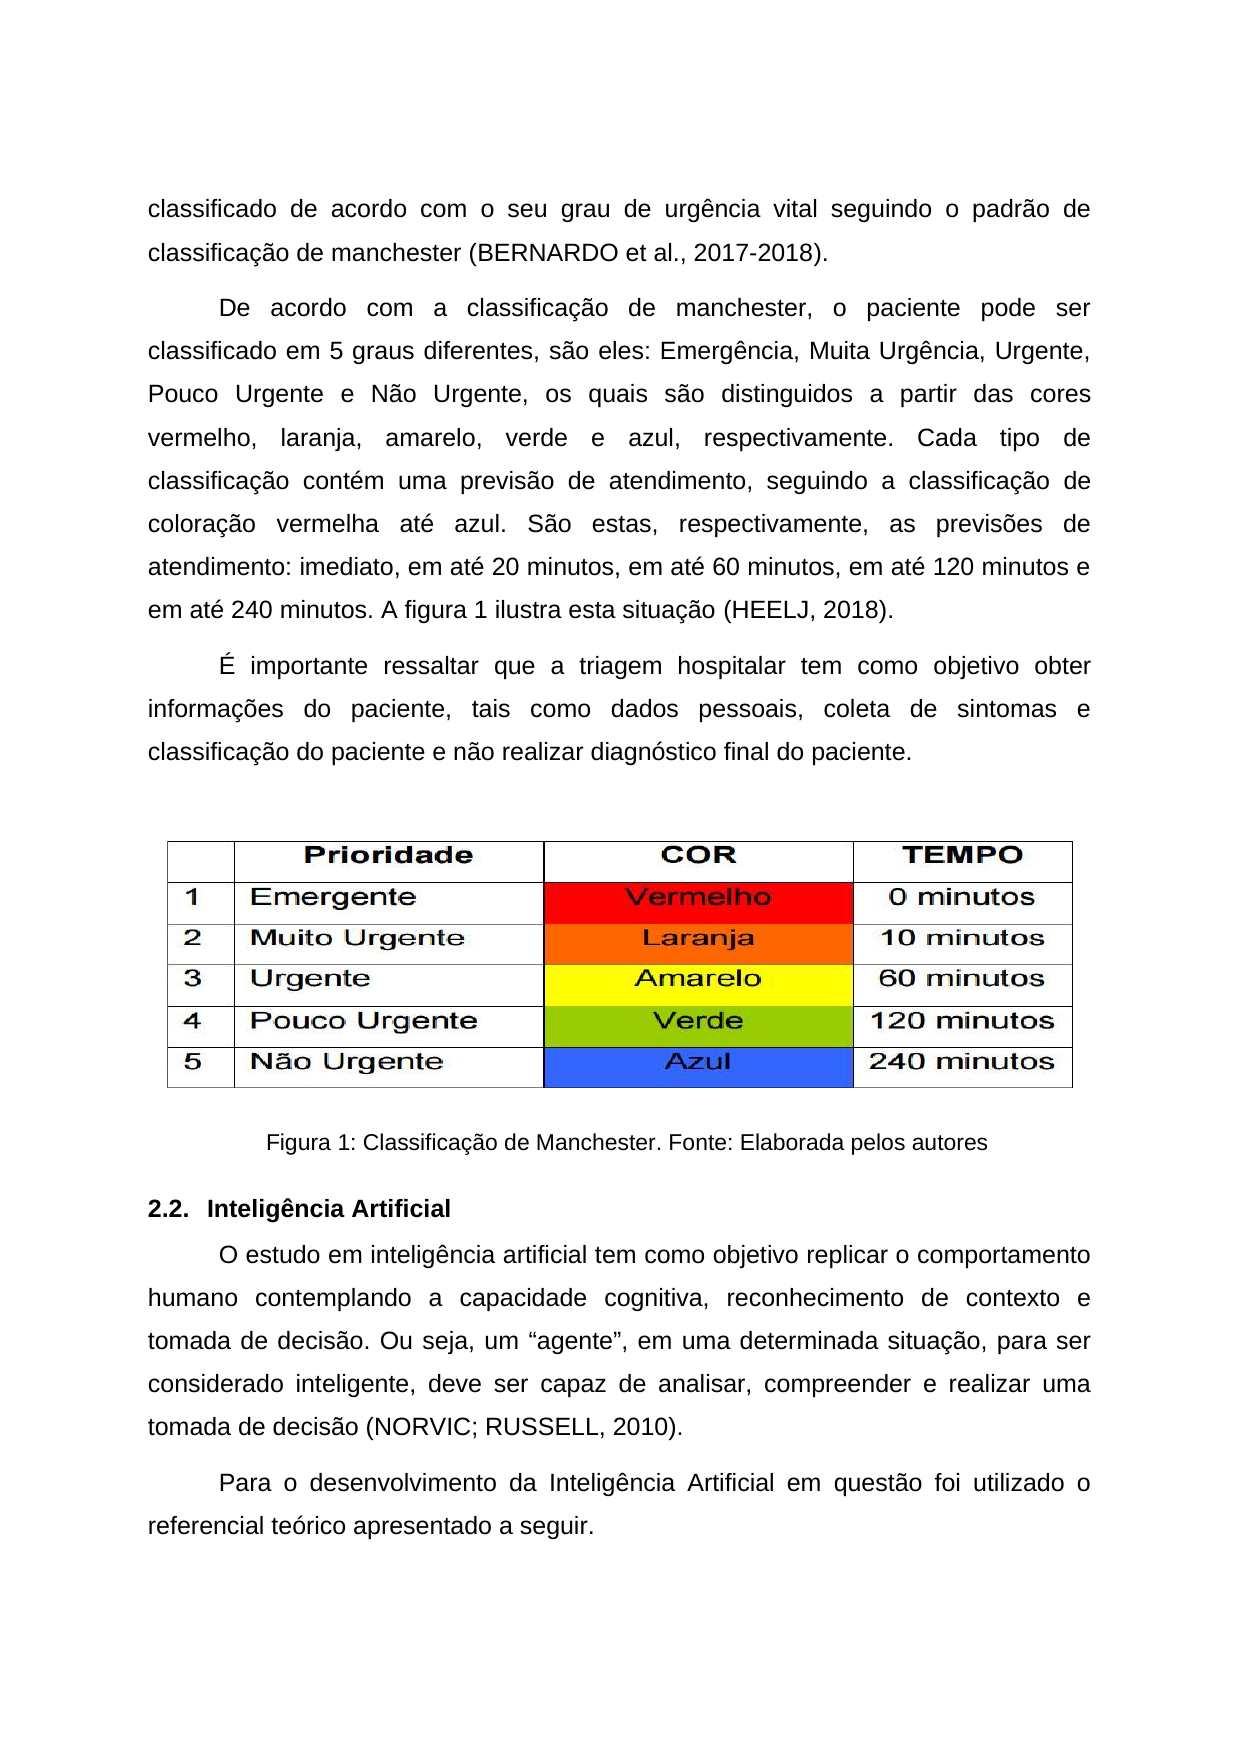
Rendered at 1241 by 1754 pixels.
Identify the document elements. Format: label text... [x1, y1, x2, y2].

text Para o desenvolvimento da Inteligência Artificial em questão foi utilizado o referencial teórico apresentado a seguir. [148, 1468, 1092, 1540]
text Figura 1: Classificação de Manchester. Fonte: Elaborada pelos autores [266, 1129, 988, 1155]
text O estudo em inteligência artificial tem como objetivo replicar o comportamento humano contemplando a capacidade cognitiva, reconhecimento de contexto e tomada de decisão. Ou seja, um “agente”, em uma determinada situação, para ser considerado inteligente, deve ser capaz de analisar, compreender e realizar uma tomada de decisão (NORVIC; RUSSELL, 2010). [148, 1240, 1092, 1441]
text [148, 194, 1092, 266]
text É importante ressaltar que a triagem hospitalar tem como objetivo obter informações do paciente, tais como dados pessoais, coleta de sintomas e classificação do paciente e não realizar diagnóstico final do paciente. [148, 651, 1092, 766]
picture [167, 841, 1073, 1088]
text De acordo com a classificação de manchester, o paciente pode ser classificado em 5 graus diferentes, são eles: Emergência, Muita Urgência, Urgente, Pouco Urgente e Não Urgente, os quais são distinguidos a partir das cores vermelho, laranja, amarelo, verde e azul, respectivamente. Cada tipo de classificação contém uma previsão de atendimento, seguindo a classificação de coloração vermelha até azul. São estas, respectivamente, as previsões de atendimento: imediato, em até 20 minutos, em até 60 minutos, em até 120 minutos e em até 240 minutos. A figura 1 ilustra esta situação (HEELJ, 2018). [148, 293, 1092, 624]
